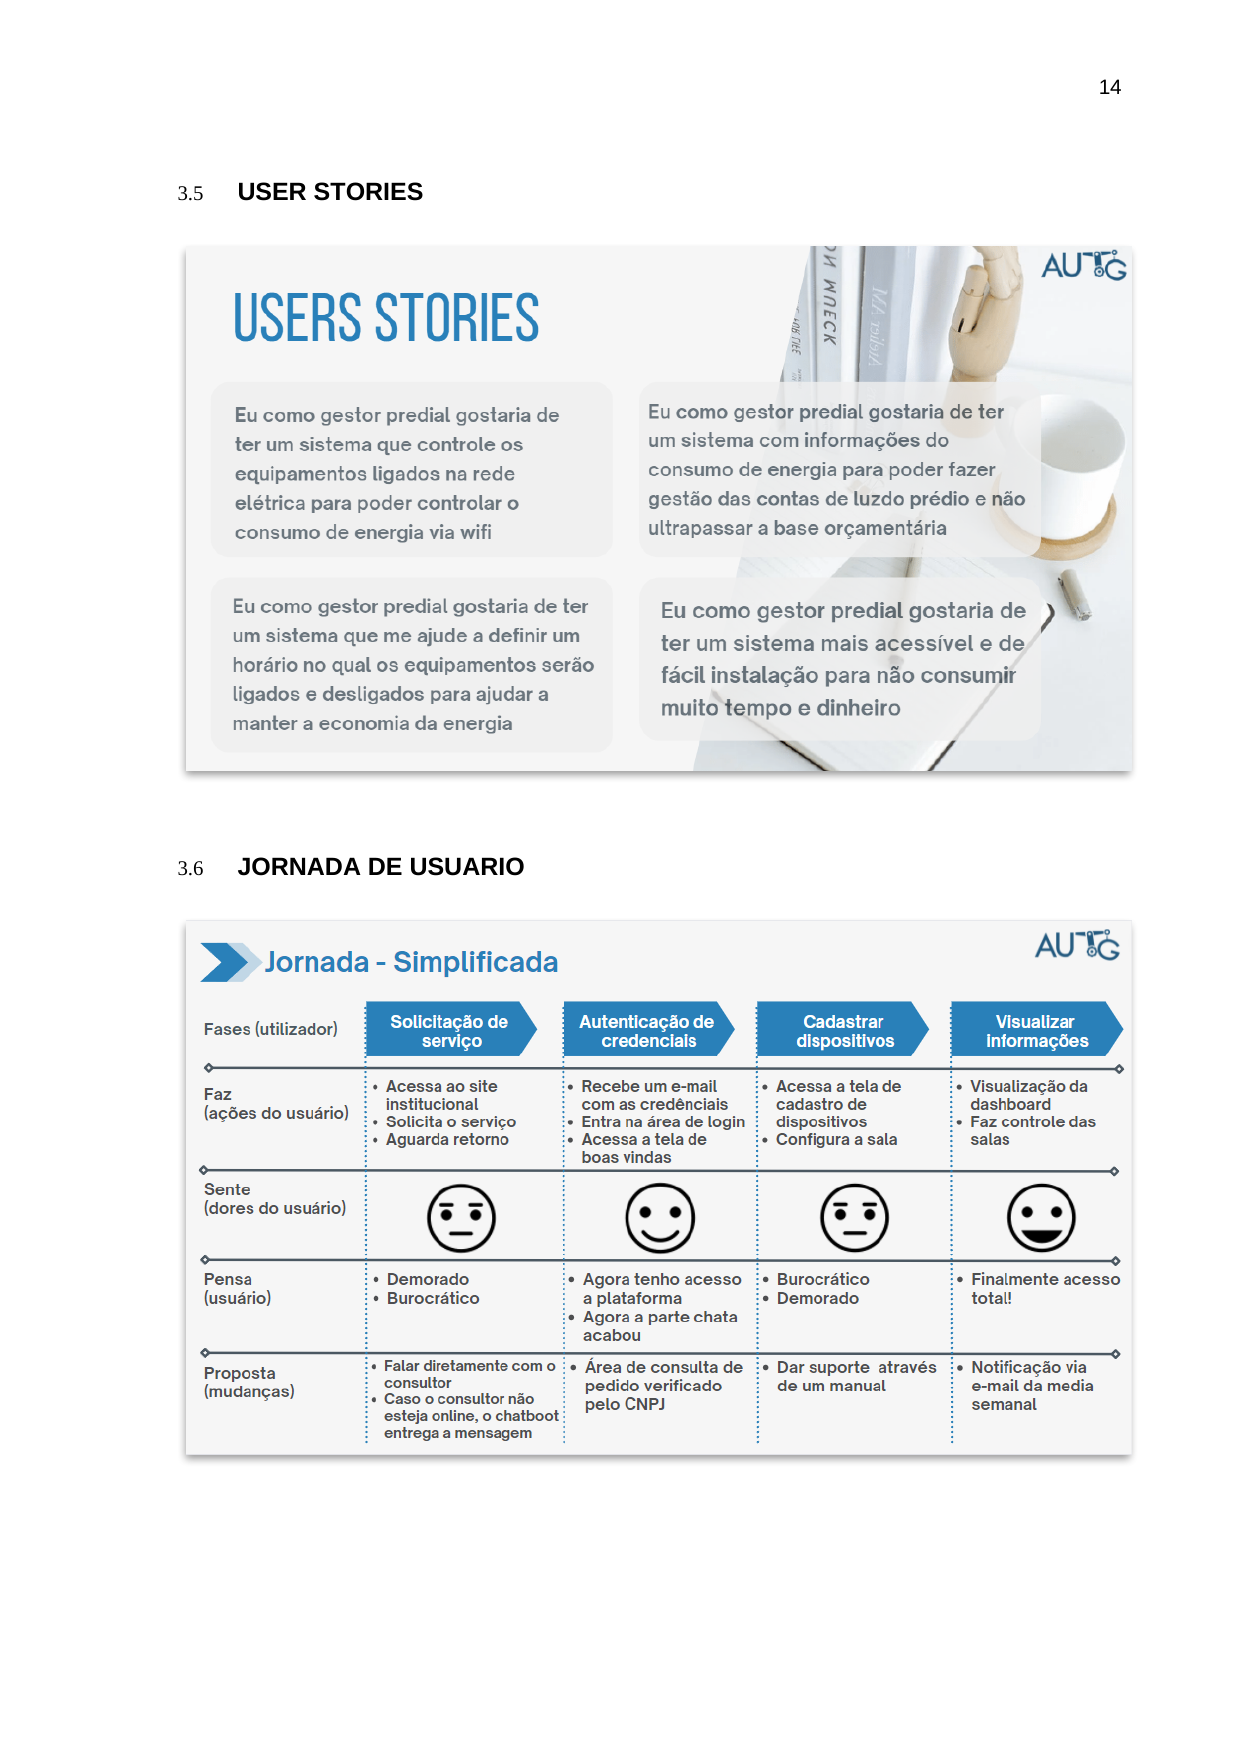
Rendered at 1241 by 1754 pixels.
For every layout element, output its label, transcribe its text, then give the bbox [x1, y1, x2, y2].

subtitle jornada de usuario [177, 852, 1122, 880]
subtitle user stories [177, 177, 1122, 206]
picture [186, 920, 1132, 1455]
picture [186, 246, 1132, 771]
